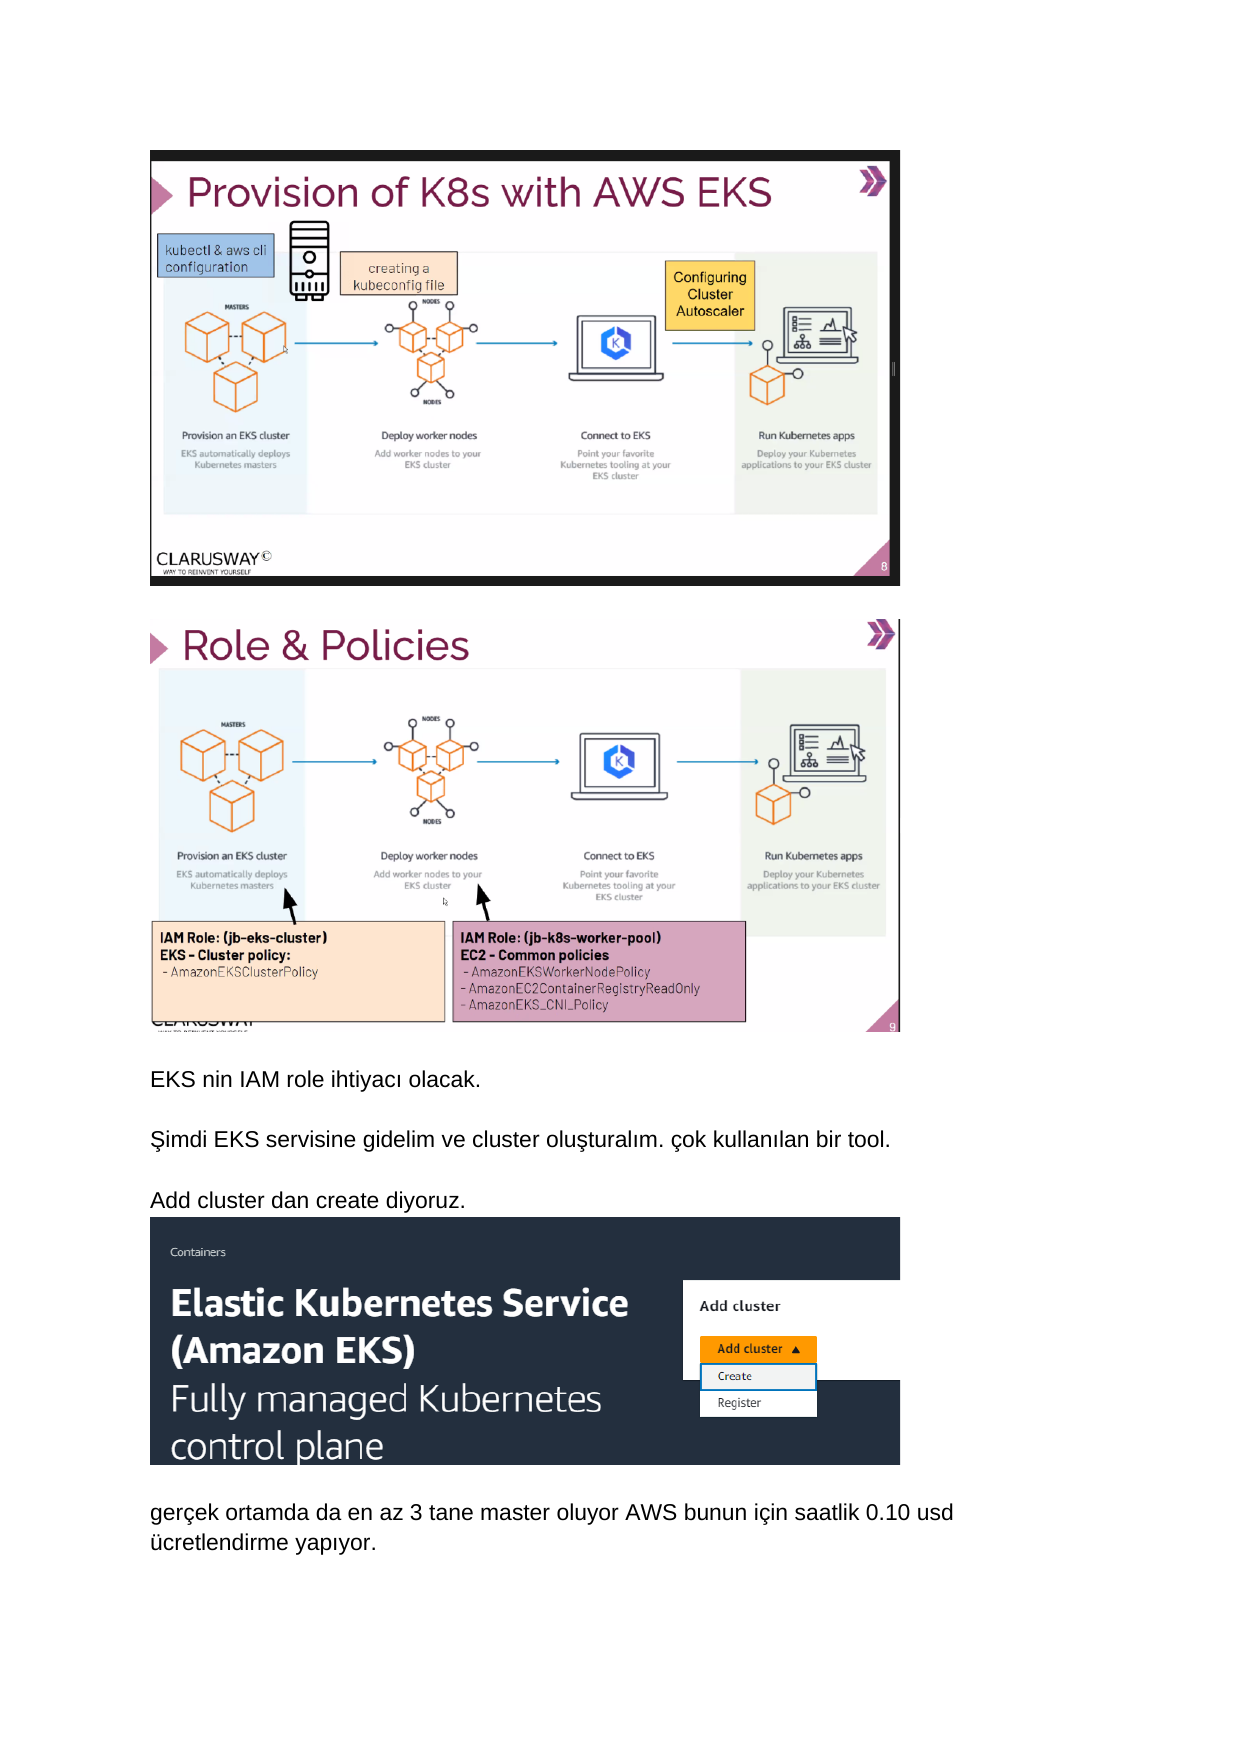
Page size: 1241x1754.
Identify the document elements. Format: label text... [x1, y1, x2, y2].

text Add cluster dan create diyoruz. [150, 1187, 1090, 1213]
text EKS nin IAM role ihtiyacı olacak. [150, 1066, 1090, 1092]
text gerçek ortamda da en az 3 tane master oluyor AWS bunun için saatlik 0.10 usd ücretlendirme yapıyor. [150, 1499, 1090, 1556]
text Şimdi EKS servisine gidelim ve cluster oluşturalım. çok kullanılan bir tool. [150, 1126, 1090, 1153]
picture [150, 1217, 901, 1465]
picture [150, 150, 901, 586]
picture [150, 619, 901, 1032]
